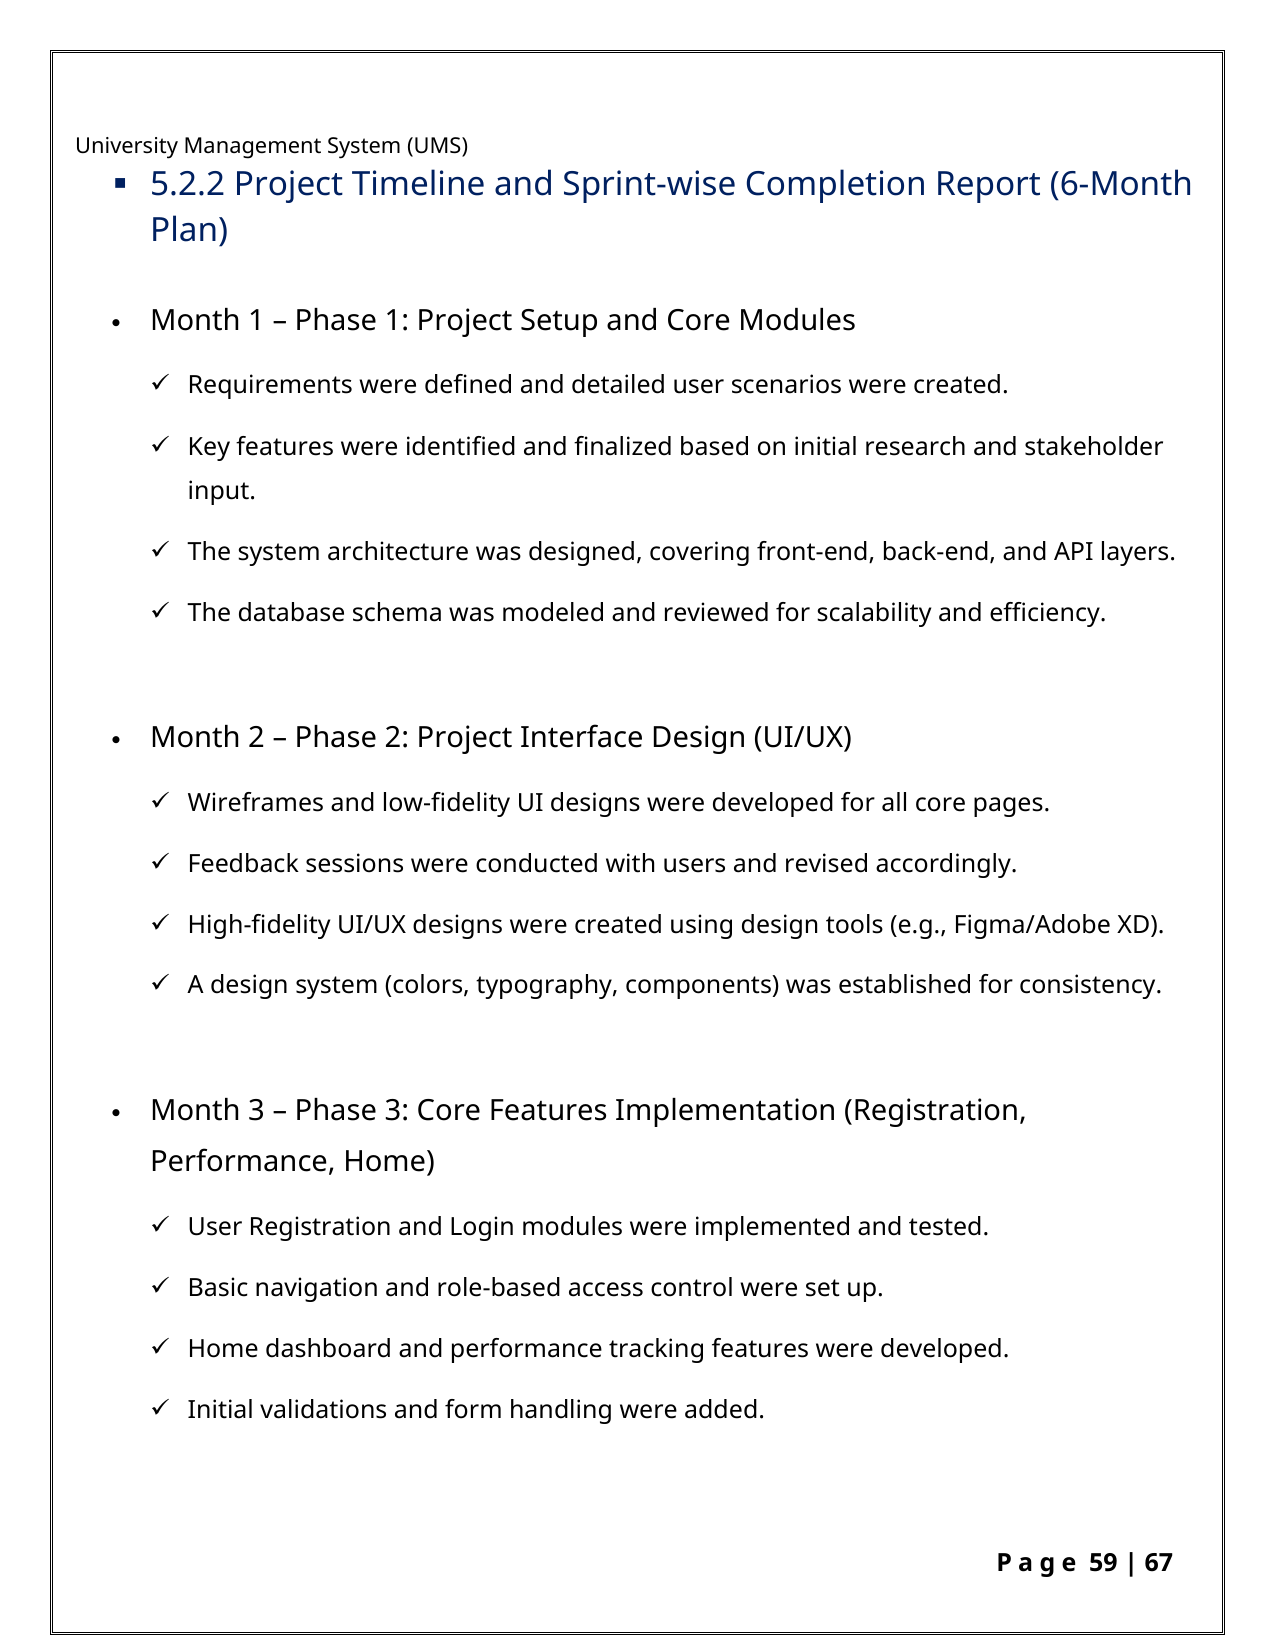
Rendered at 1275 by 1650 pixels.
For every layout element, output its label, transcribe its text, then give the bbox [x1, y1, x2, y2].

list Home dashboard and performance tracking features were developed. [150, 1331, 1200, 1365]
list Requirements were defined and detailed user scenarios were created. [150, 367, 1200, 401]
list Wireframes and low-fidelity UI designs were developed for all core pages. [150, 784, 1200, 818]
list Initial validations and form handling were added. [150, 1392, 1200, 1426]
subtitle 5.2.2 Project Timeline and Sprint-wise Completion Report (6-Month Plan) [112, 160, 1200, 251]
list High-fidelity UI/UX designs were created using design tools (e.g., Figma/Adobe XD). [150, 906, 1200, 940]
list User Registration and Login modules were implemented and tested. [150, 1209, 1200, 1243]
list Month 1 – Phase 1: Project Setup and Core Modules [112, 299, 1200, 339]
list Feedback sessions were conducted with users and revised accordingly. [150, 845, 1200, 879]
list Key features were identified and finalized based on initial research and stakeholder input. [150, 428, 1200, 506]
list Month 3 – Phase 3: Core Features Implementation (Registration, Performance, Home) [112, 1089, 1200, 1180]
list The database schema was modeled and reviewed for scalability and efficiency. [150, 594, 1200, 628]
list Month 2 – Phase 2: Project Interface Design (UI/UX) [112, 716, 1200, 756]
list The system architecture was designed, covering front-end, back-end, and API layers. [150, 533, 1200, 567]
list A design system (colors, typography, components) was established for consistency. [150, 967, 1200, 1001]
list Basic navigation and role-based access control were set up. [150, 1270, 1200, 1304]
